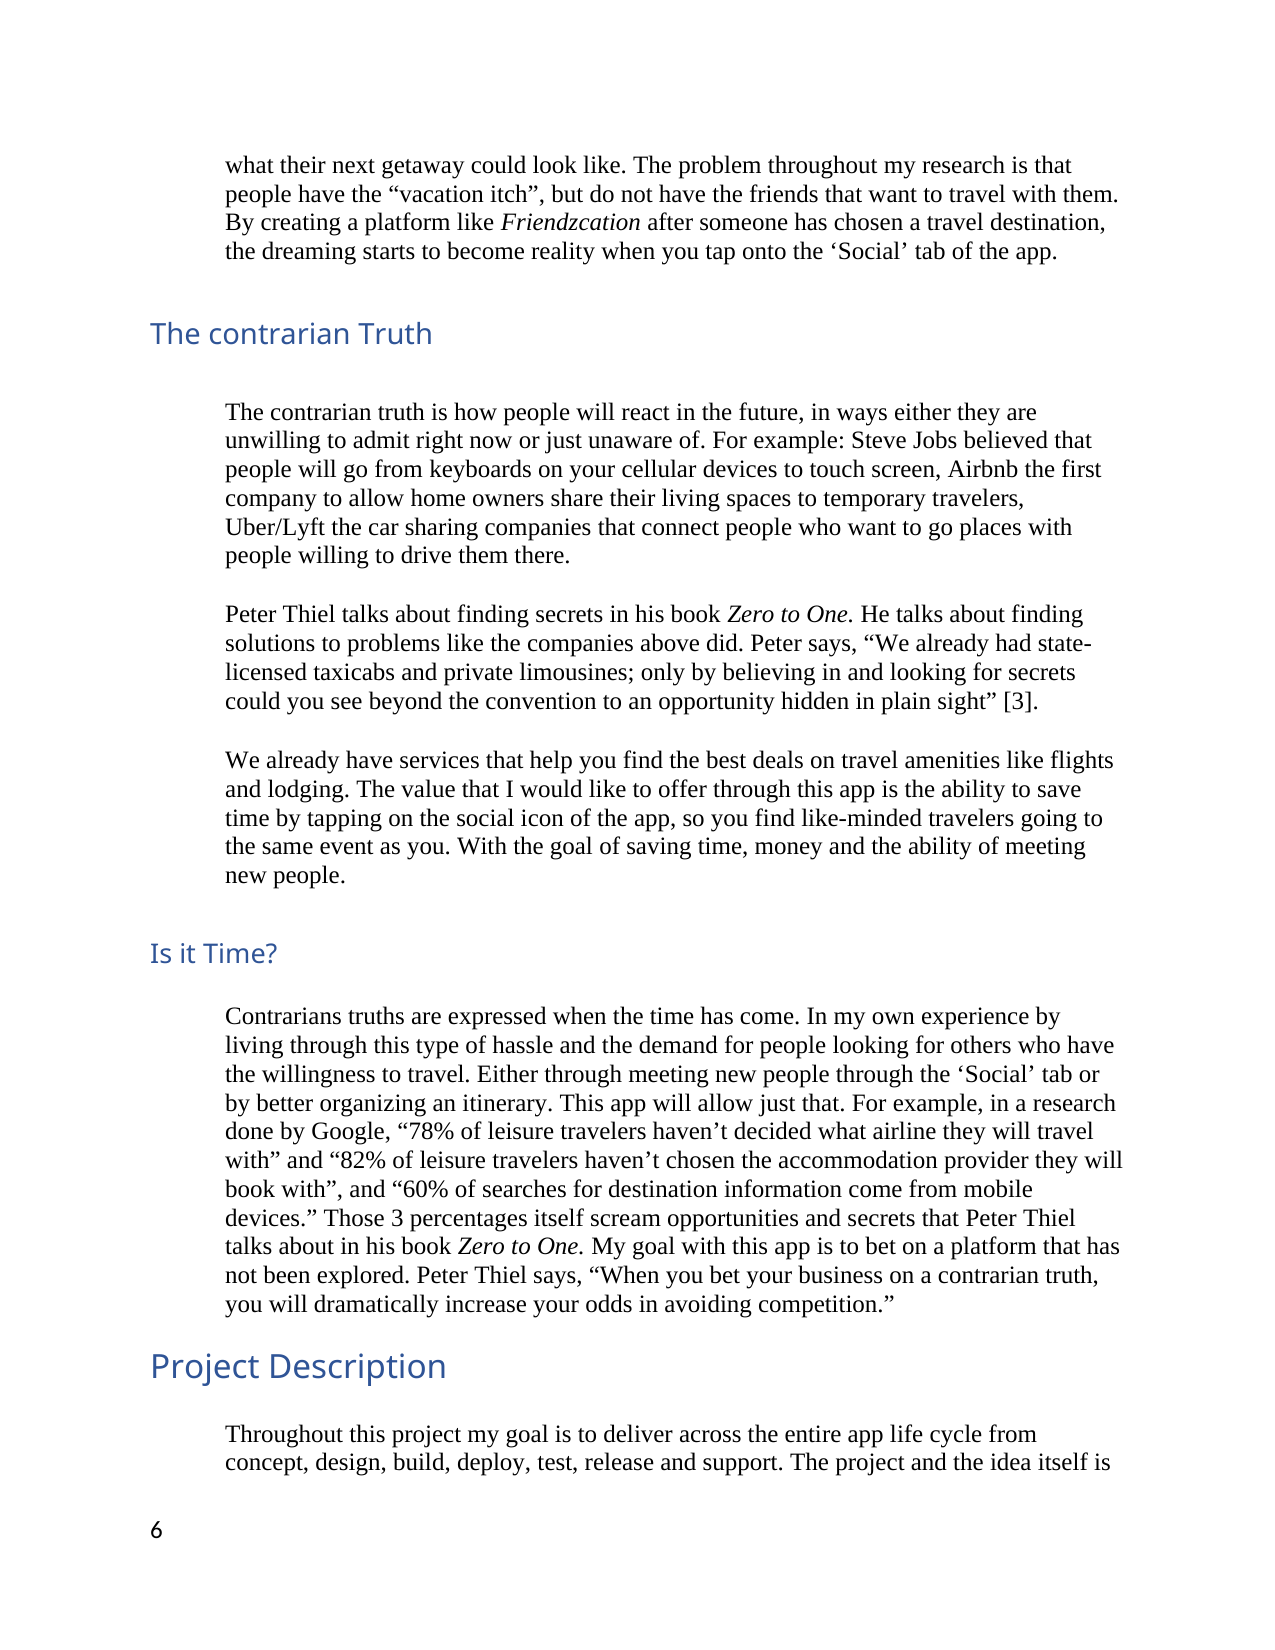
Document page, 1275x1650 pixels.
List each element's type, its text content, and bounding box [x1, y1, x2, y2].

text The contrarian truth is how people will react in the future, in ways either they are unwilling to admit right now or just unaware of. For example: Steve Jobs believed that people will go from keyboards on your cellular devices to touch screen, Airbnb the first company to allow home owners share their living spaces to temporary travelers, Uber/Lyft the car sharing companies that connect people who want to go places with people willing to drive them there. [225, 397, 1125, 569]
subtitle Project Description [150, 1343, 1125, 1388]
text Contrarians truths are expressed when the time has come. In my own experience by living through this type of hassle and the demand for people looking for others who have the willingness to travel. Either through meeting new people through the ‘Social’ tab or by better organizing an itinerary. This app will allow just that. For example, in a research done by Google, “78% of leisure travelers haven’t decided what airline they will travel with” and “82% of leisure travelers haven’t chosen the accommodation provider they will book with”, and “60% of searches for destination information come from mobile devices.” Those 3 percentages itself scream opportunities and secrets that Peter Thiel talks about in his book Zero to One. My goal with this app is to bet on a platform that has not been explored. Peter Thiel says, “When you bet your business on a contrarian truth, you will dramatically increase your odds in avoiding competition.” [225, 1001, 1125, 1318]
text Peter Thiel talks about finding secrets in his book Zero to One. He talks about finding solutions to problems like the companies above did. Peter says, “We already had state-licensed taxicabs and private limousines; only by believing in and looking for secrets could you see beyond the convention to an opportunity hidden in plain sight” [3]. [225, 599, 1125, 714]
subtitle Is it Time? [150, 934, 1125, 971]
text We already have services that help you find the best deals on travel amenities like flights and lodging. The value that I would like to offer through this app is the ability to save time by tapping on the social icon of the app, so you find like-minded travelers going to the same event as you. With the goal of saving time, money and the ability of meeting new people. [225, 745, 1125, 889]
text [225, 1419, 1125, 1476]
subtitle The contrarian Truth [150, 313, 1125, 353]
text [225, 150, 1125, 265]
